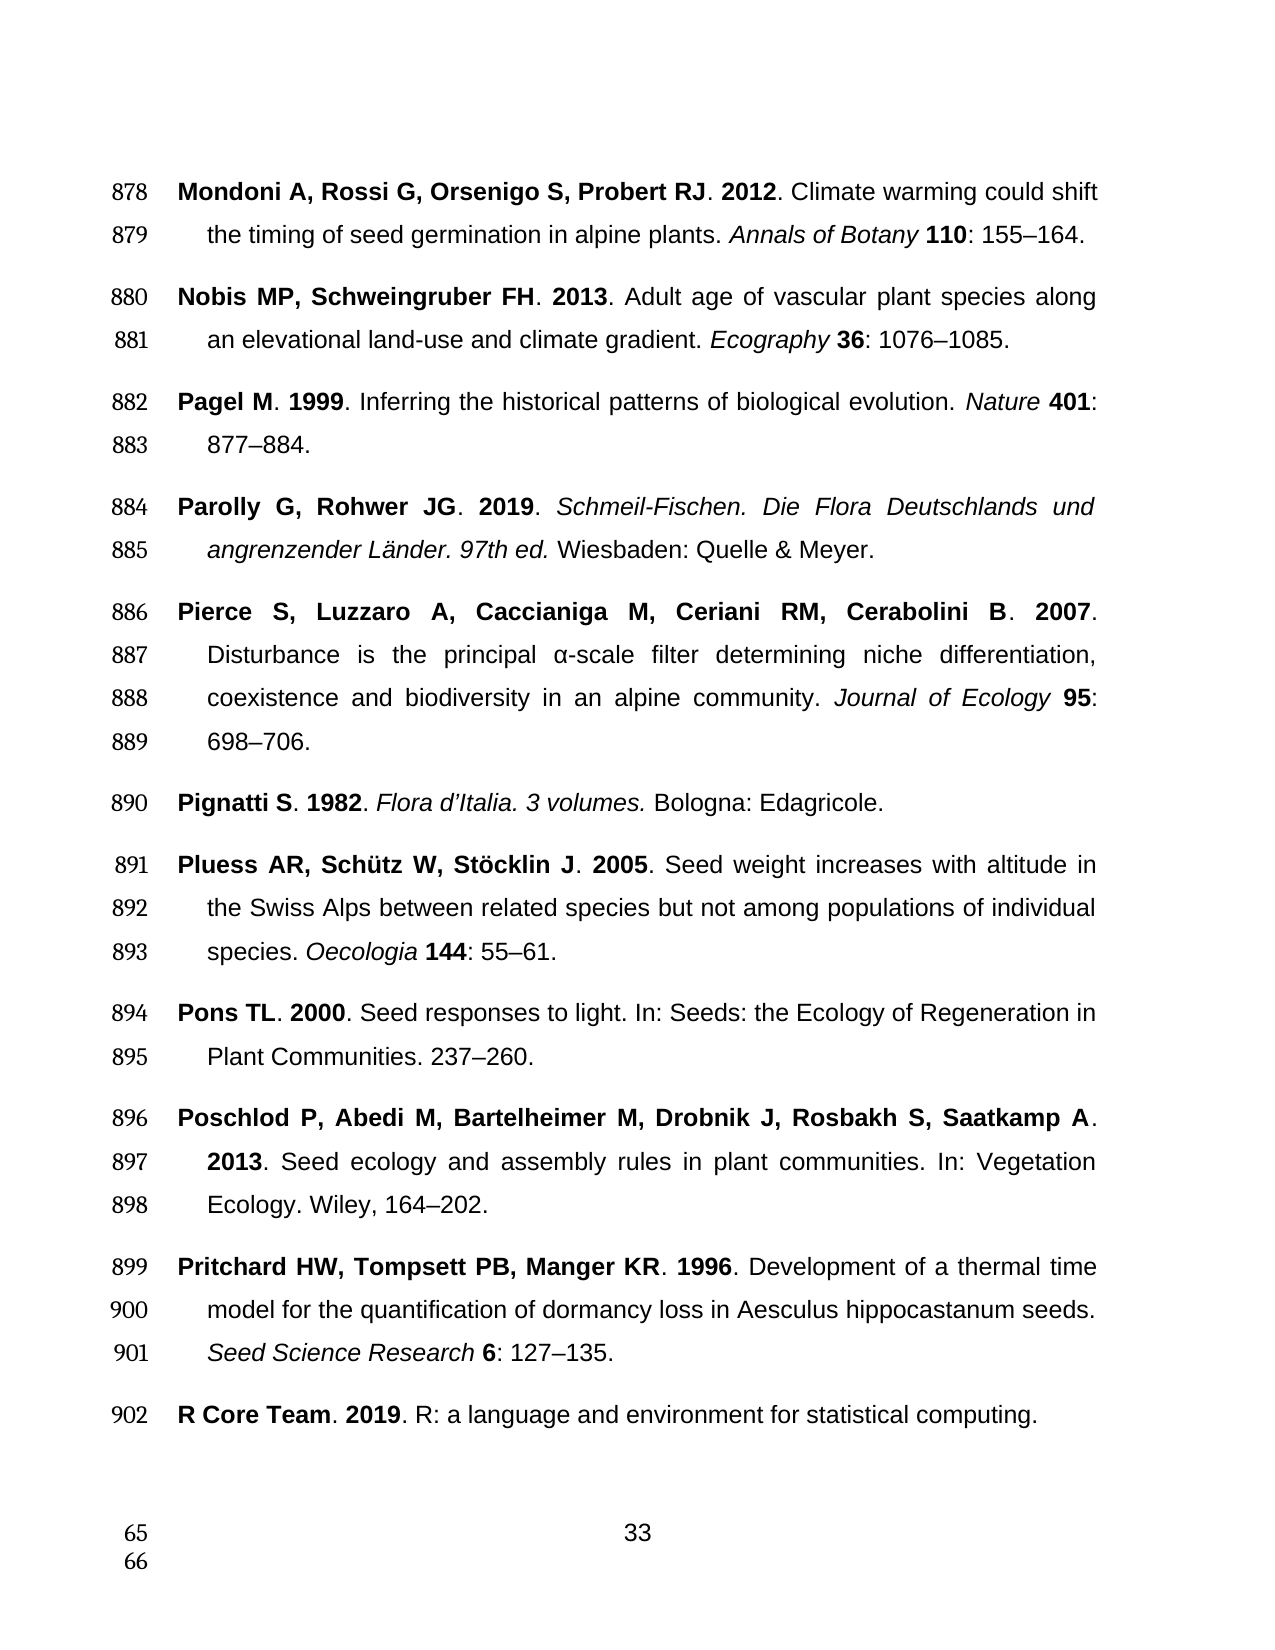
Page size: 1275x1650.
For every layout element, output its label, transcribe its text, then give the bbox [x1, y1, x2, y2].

text Mondoni A, Rossi G, Orsenigo S, Probert RJ. 2012. Climate warming could shift the timing of seed germination in alpine plants. Annals of Botany 110: 155–164. [177, 177, 1098, 249]
text Nobis MP, Schweingruber FH. 2013. Adult age of vascular plant species along an elevational land-use and climate gradient. Ecography 36: 1076–1085. [177, 282, 1098, 354]
text Pagel M. 1999. Inferring the historical patterns of biological evolution. Nature 401: 877–884. [177, 387, 1098, 459]
text Pons TL. 2000. Seed responses to light. In: Seeds: the Ecology of Regeneration in Plant Communities. 237–260. [177, 998, 1098, 1070]
text Pluess AR, Schütz W, Stöcklin J. 2005. Seed weight increases with altitude in the Swiss Alps between related species but not among populations of individual species. Oecologia 144: 55–61. [177, 850, 1098, 965]
text Poschlod P, Abedi M, Bartelheimer M, Drobnik J, Rosbakh S, Saatkamp A. 2013. Seed ecology and assembly rules in plant communities. In: Vegetation Ecology. Wiley, 164–202. [177, 1103, 1098, 1218]
text Pritchard HW, Tompsett PB, Manger KR. 1996. Development of a thermal time model for the quantification of dormancy loss in Aesculus hippocastanum seeds. Seed Science Research 6: 127–135. [177, 1252, 1098, 1367]
text Pierce S, Luzzaro A, Caccianiga M, Ceriani RM, Cerabolini B. 2007. Disturbance is the principal α-scale filter determining niche differentiation, coexistence and biodiversity in an alpine community. Journal of Ecology 95: 698–706. [177, 597, 1098, 755]
text Parolly G, Rohwer JG. 2019. Schmeil-Fischen. Die Flora Deutschlands und angrenzender Länder. 97th ed. Wiesbaden: Quelle & Meyer. [177, 492, 1098, 564]
text R Core Team. 2019. R: a language and environment for statistical computing. [177, 1400, 1098, 1428]
text Pignatti S. 1982. Flora d’Italia. 3 volumes. Bologna: Edagricole. [177, 788, 1098, 817]
